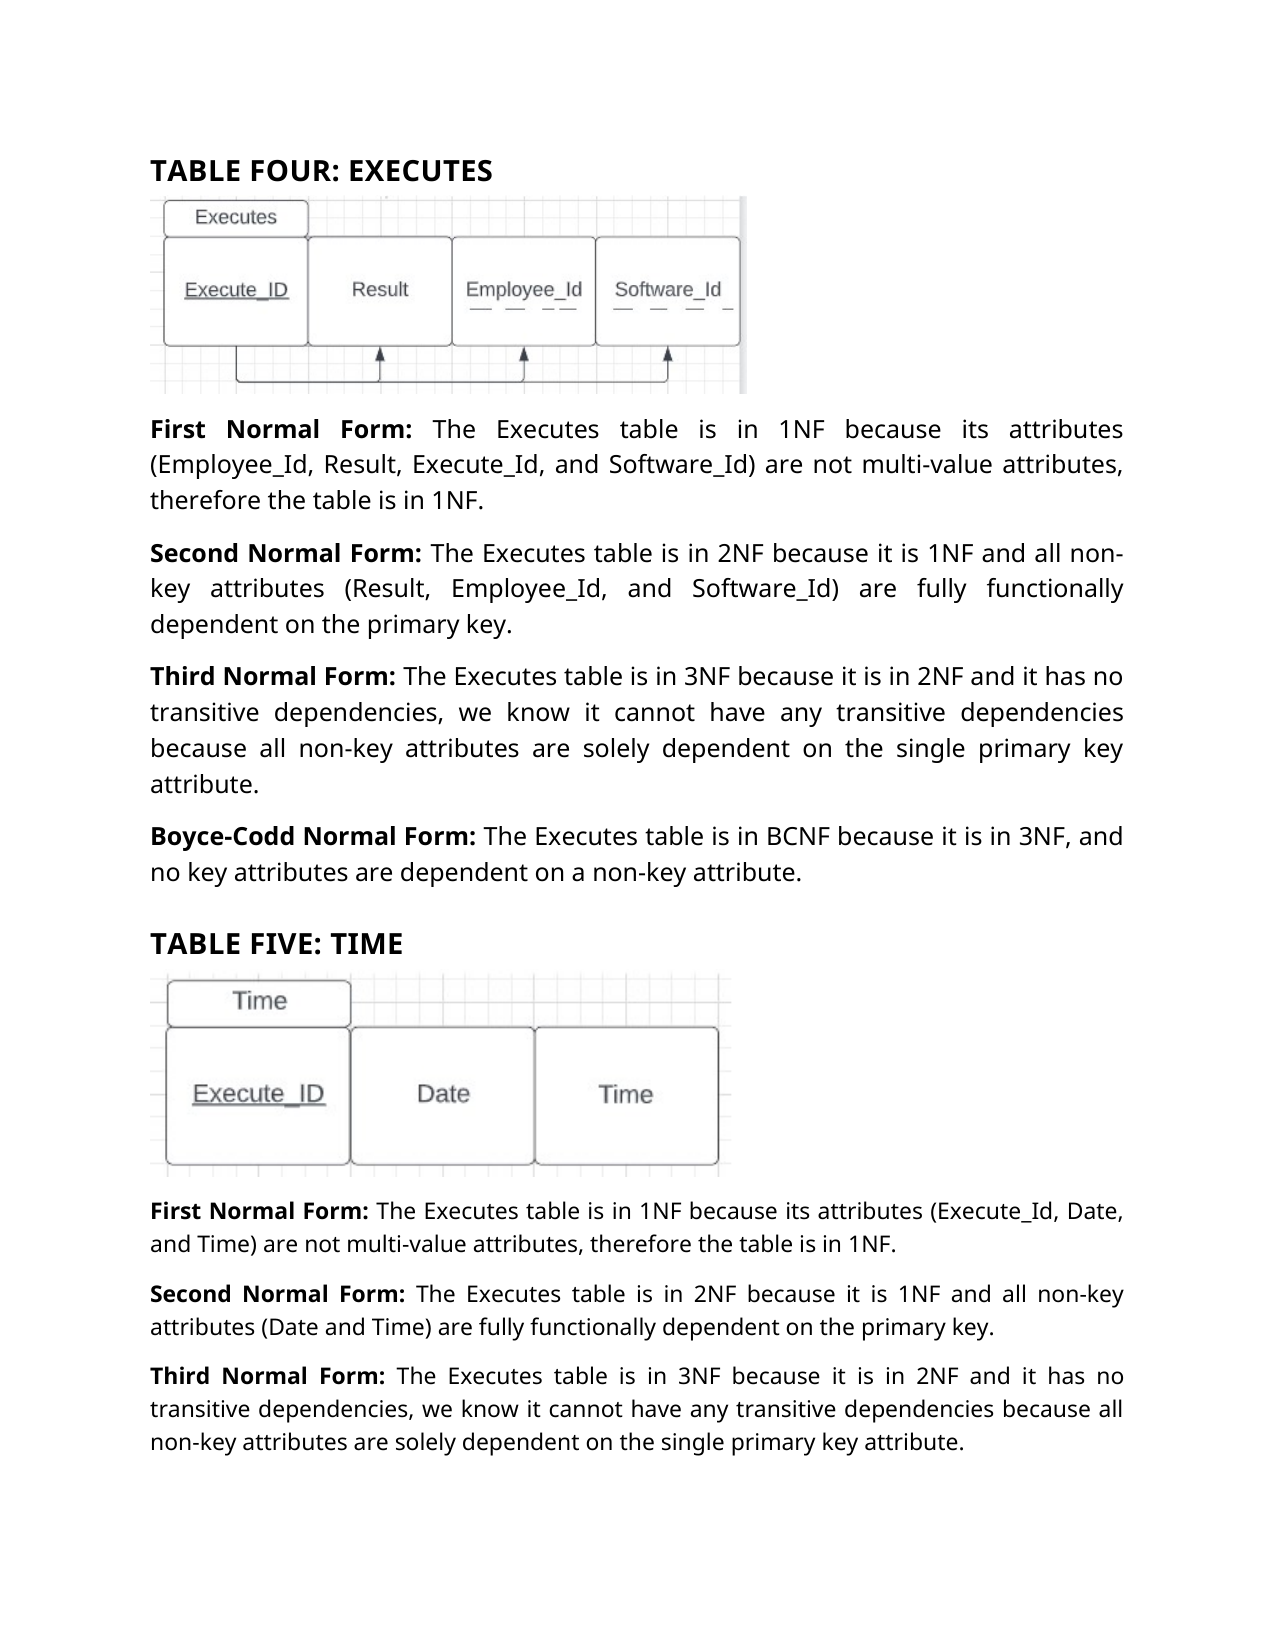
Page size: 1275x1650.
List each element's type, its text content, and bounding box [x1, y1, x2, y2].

subtitle Table Four: Executes [150, 150, 1125, 190]
picture [150, 195, 747, 394]
text Second Normal Form: The Executes table is in 2NF because it is 1NF and all non-key attributes (Result, Employee_Id, and Software_Id) are fully functionally dependent on the primary key. [150, 535, 1125, 641]
text First Normal Form: The Executes table is in 1NF because its attributes (Employee_Id, Result, Execute_Id, and Software_Id) are not multi-value attributes, therefore the table is in 1NF. [150, 411, 1125, 517]
text Second Normal Form: The Executes table is in 2NF because it is 1NF and all non-key attributes (Date and Time) are fully functionally dependent on the primary key. [150, 1278, 1125, 1342]
text Third Normal Form: The Executes table is in 3NF because it is in 2NF and it has no transitive dependencies, we know it cannot have any transitive dependencies because all non-key attributes are solely dependent on the single primary key attribute. [150, 1360, 1125, 1457]
text Third Normal Form: The Executes table is in 3NF because it is in 2NF and it has no transitive dependencies, we know it cannot have any transitive dependencies because all non-key attributes are solely dependent on the single primary key attribute. [150, 659, 1125, 800]
picture [150, 969, 732, 1177]
subtitle Table Five: Time [150, 923, 1125, 963]
text First Normal Form: The Executes table is in 1NF because its attributes (Execute_Id, Date, and Time) are not multi-value attributes, therefore the table is in 1NF. [150, 1195, 1125, 1259]
text Boyce-Codd Normal Form: The Executes table is in BCNF because it is in 3NF, and no key attributes are dependent on a non-key attribute. [150, 819, 1125, 888]
